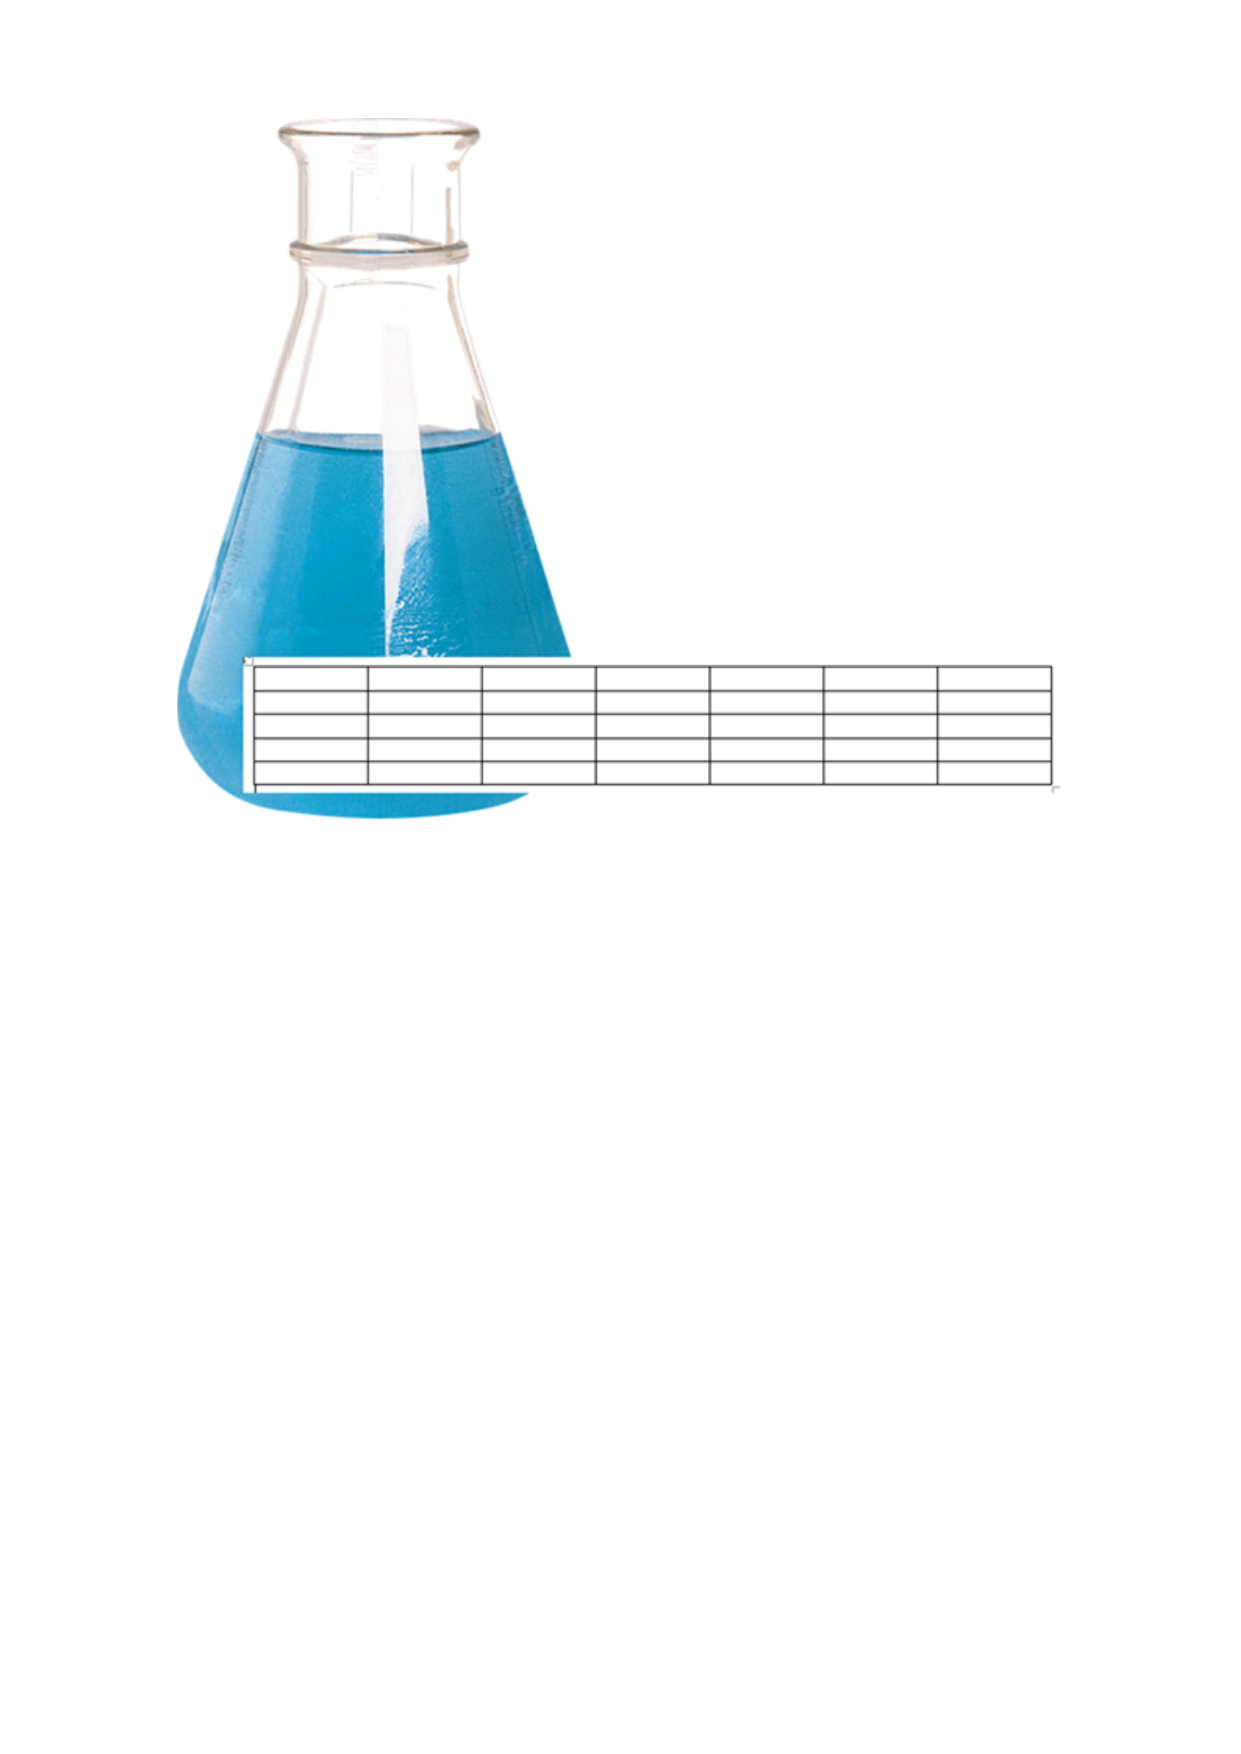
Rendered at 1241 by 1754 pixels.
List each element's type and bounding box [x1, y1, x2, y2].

picture [177, 118, 1151, 1075]
